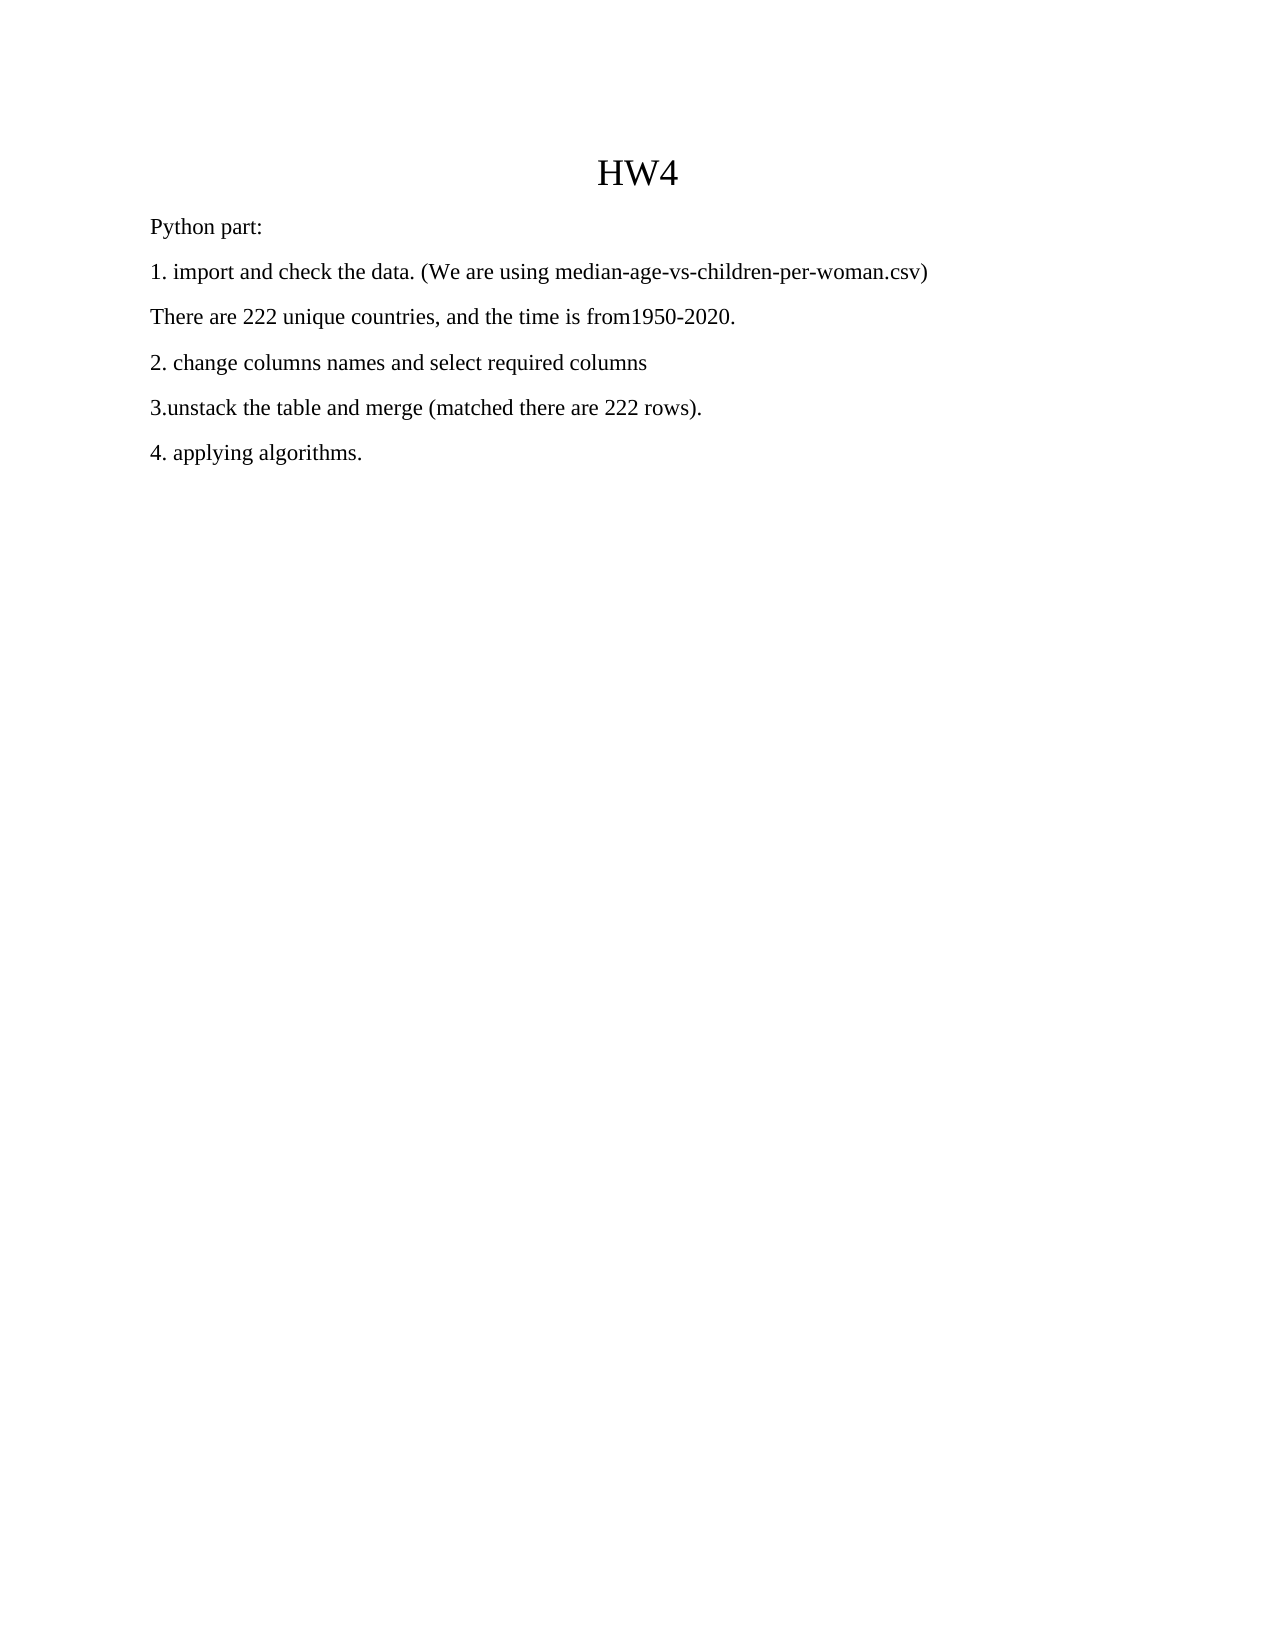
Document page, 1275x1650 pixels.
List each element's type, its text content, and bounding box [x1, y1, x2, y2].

text 2. change columns names and select required columns [150, 348, 1125, 375]
text 4. applying algorithms. [150, 439, 1125, 465]
text 3.unstack the table and merge (matched there are 222 rows). [150, 394, 1125, 420]
text HW4 [150, 150, 1125, 193]
text 1. import and check the data. (We are using median-age-vs-children-per-woman.csv) [150, 258, 1125, 285]
text There are 222 unique countries, and the time is from1950-2020. [150, 303, 1125, 330]
text Python part: [150, 213, 1125, 239]
